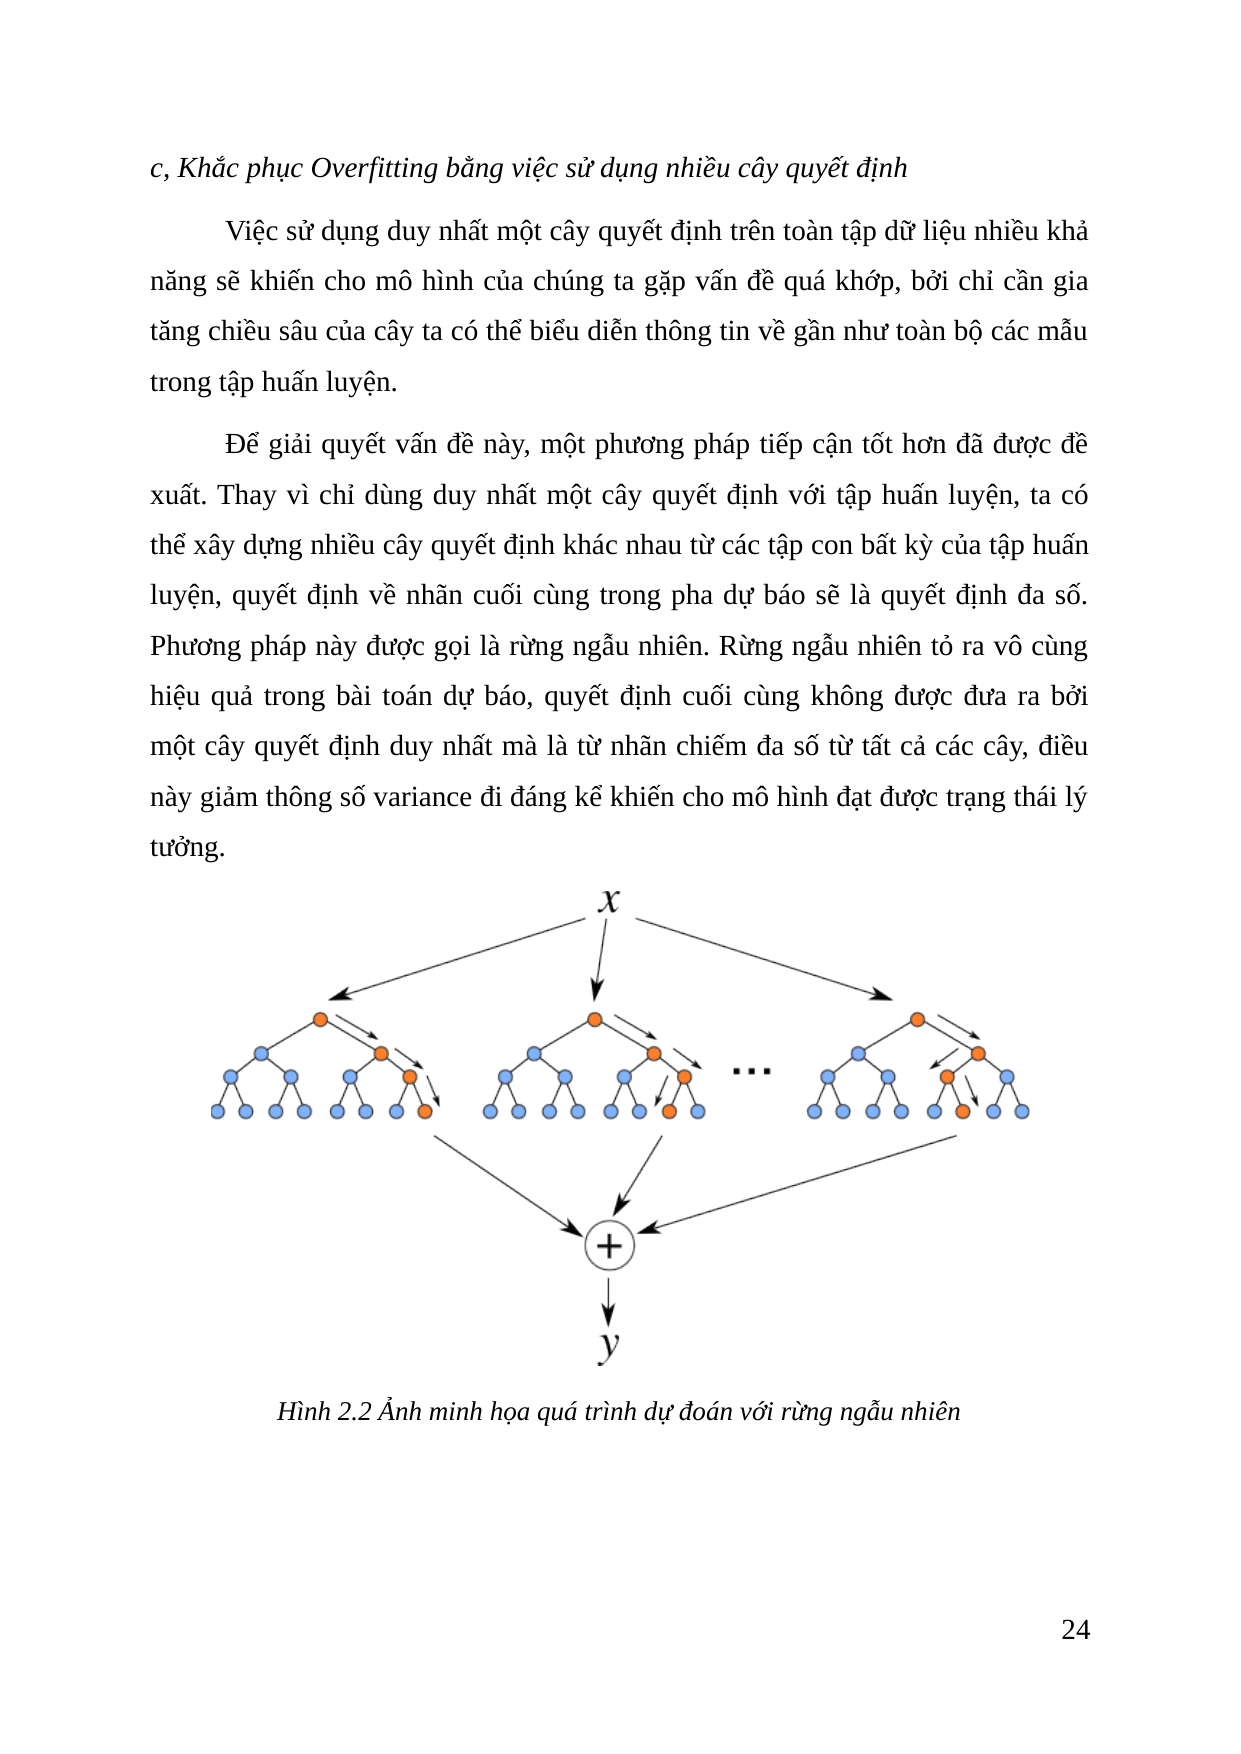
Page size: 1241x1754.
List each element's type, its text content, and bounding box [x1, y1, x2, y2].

text Để giải quyết vấn đề này, một phương pháp tiếp cận tốt hơn đã được đề xuất. Thay vì chỉ dùng duy nhất một cây quyết định với tập huấn luyện, ta có thể xây dựng nhiều cây quyết định khác nhau từ các tập con bất kỳ của tập huấn luyện, quyết định về nhãn cuối cùng trong pha dự báo sẽ là quyết định đa số. Phương pháp này được gọi là rừng ngẫu nhiên. Rừng ngẫu nhiên tỏ ra vô cùng hiệu quả trong bài toán dự báo, quyết định cuối cùng không được đưa ra bởi một cây quyết định duy nhất mà là từ nhãn chiếm đa số từ tất cả các cây, điều này giảm thông số variance đi đáng kể khiến cho mô hình đạt được trạng thái lý tưởng. [150, 427, 1090, 863]
picture [211, 891, 1030, 1366]
subtitle c, Khắc phục Overfitting bằng việc sử dụng nhiều cây quyết định [150, 150, 1090, 183]
text Việc sử dụng duy nhất một cây quyết định trên toàn tập dữ liệu nhiều khả năng sẽ khiến cho mô hình của chúng ta gặp vấn đề quá khớp, bởi chỉ cần gia tăng chiều sâu của cây ta có thể biểu diễn thông tin về gần như toàn bộ các mẫu trong tập huấn luyện. [150, 213, 1090, 397]
text Hình 2.2 Ảnh minh họa quá trình dự đoán với rừng ngẫu nhiên [150, 1395, 1090, 1426]
